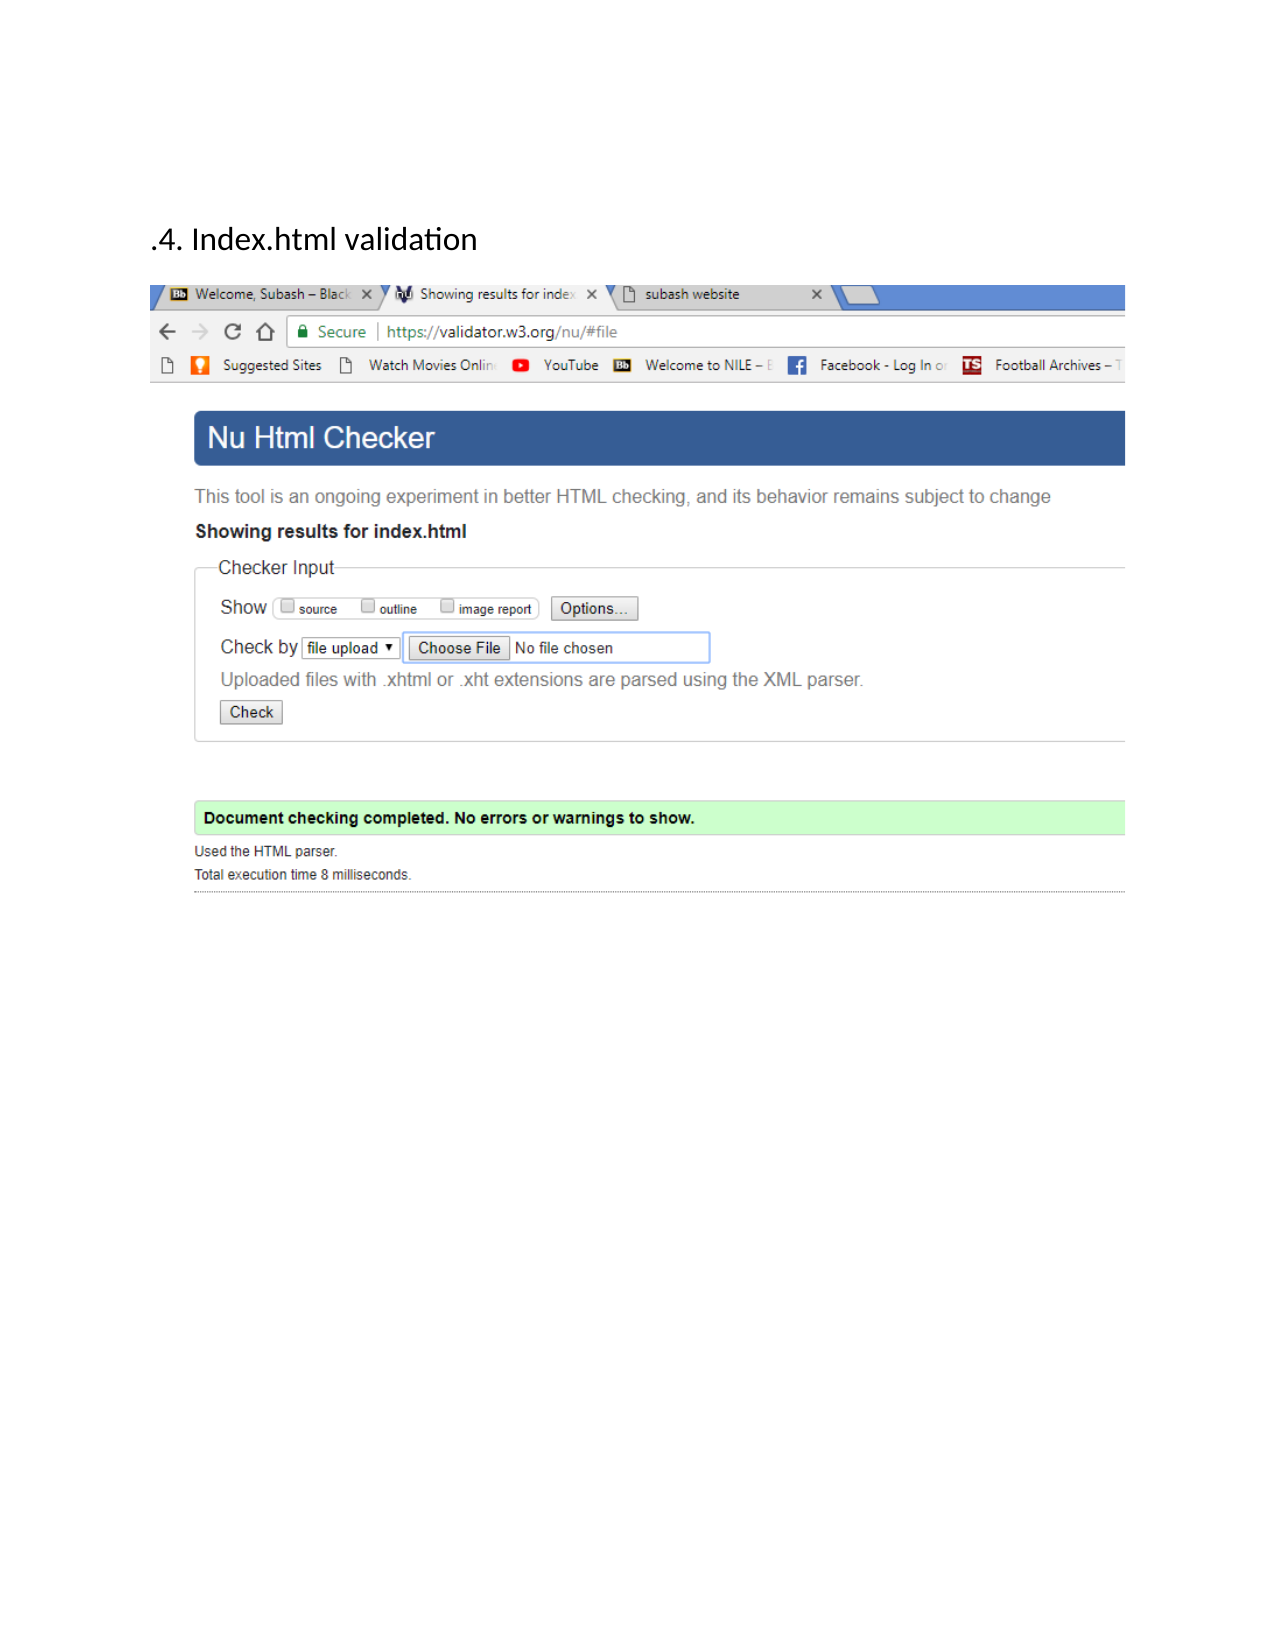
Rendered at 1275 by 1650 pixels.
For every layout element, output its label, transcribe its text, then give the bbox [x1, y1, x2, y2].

picture [150, 285, 1125, 903]
text .4. Index.html validation [150, 218, 1125, 258]
